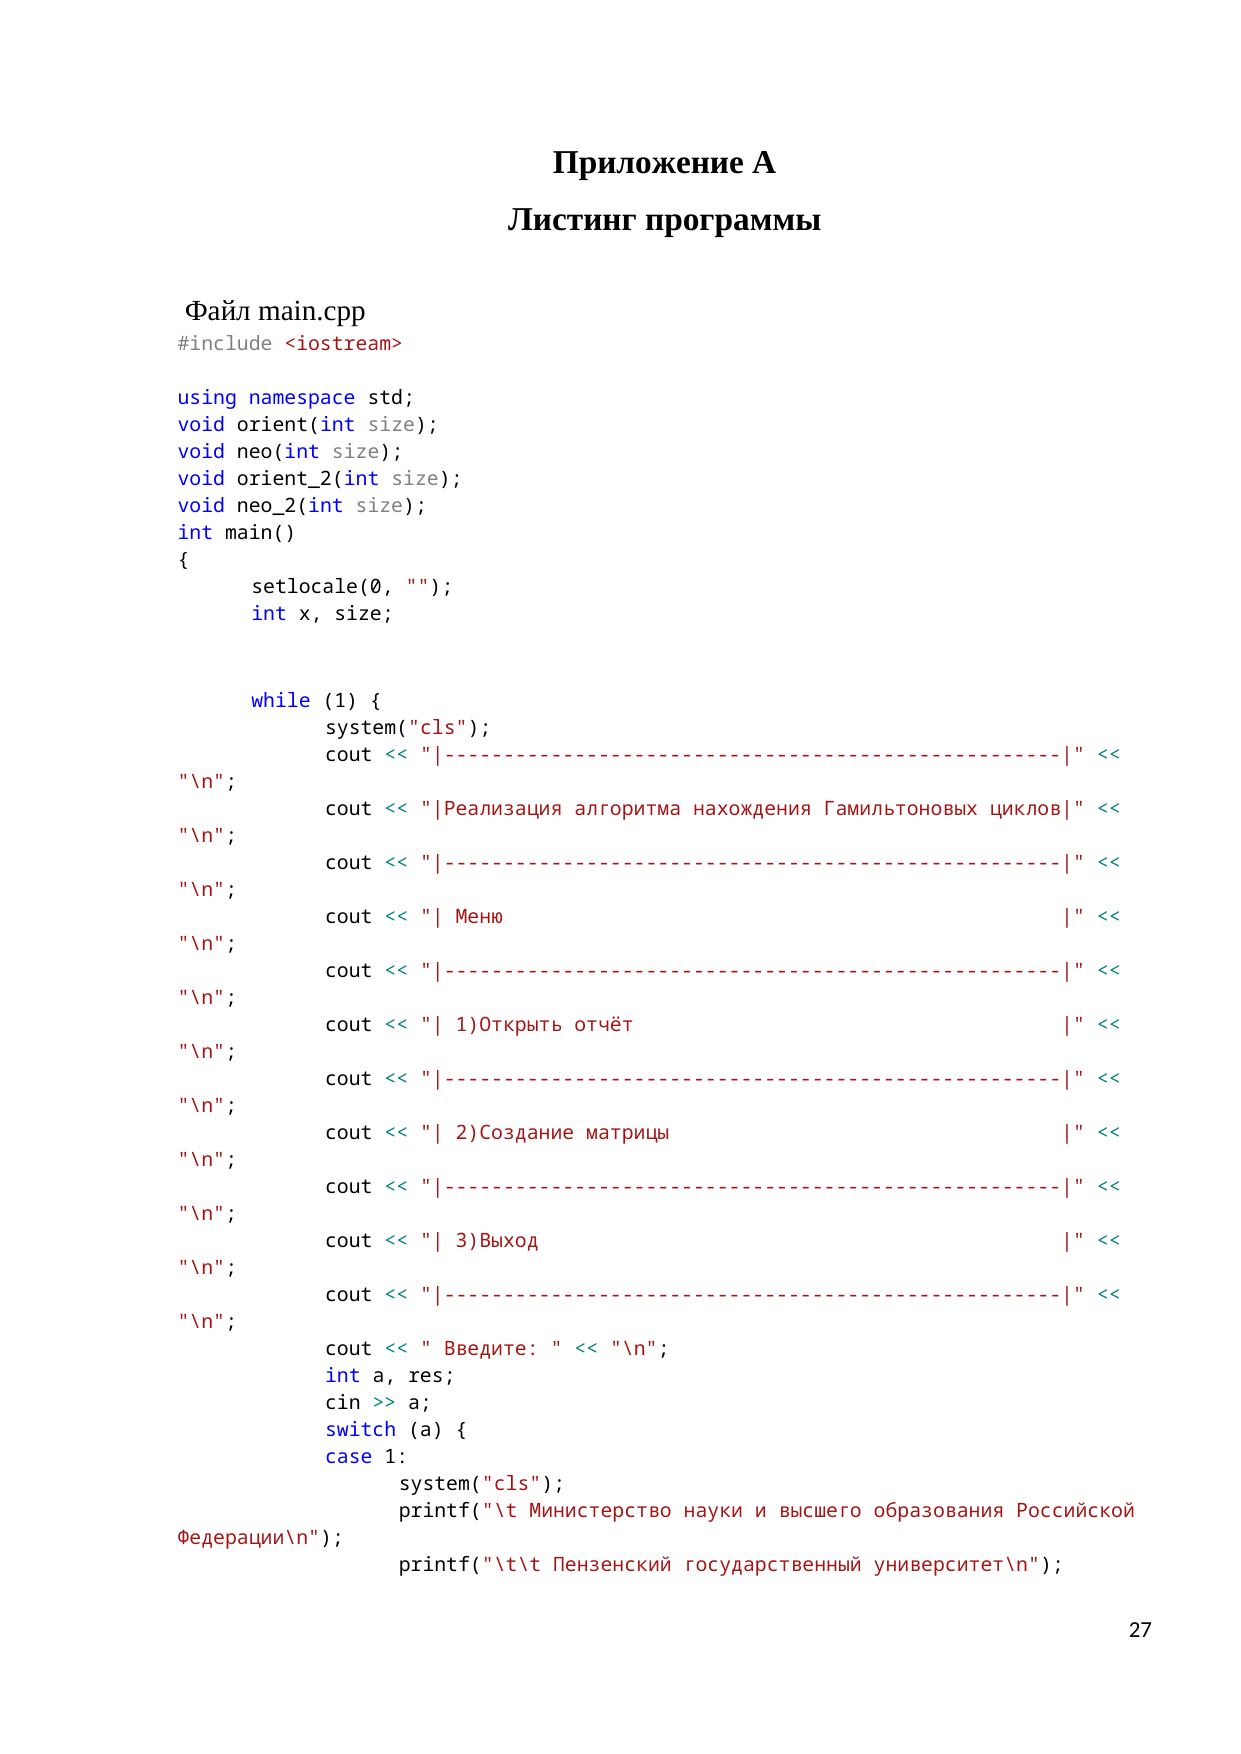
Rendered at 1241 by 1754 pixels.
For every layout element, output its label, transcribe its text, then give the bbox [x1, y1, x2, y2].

text printf("\t\t Пензенский государственный университет\n"); [177, 1550, 1152, 1577]
text void orient(int size); [177, 410, 1152, 437]
text cout << "|----------------------------------------------------|" << "\n"; [177, 1280, 1152, 1334]
text using namespace std; [177, 383, 1152, 410]
text cout << "|----------------------------------------------------|" << "\n"; [177, 741, 1152, 794]
text int x, size; [177, 599, 1152, 626]
text cout << "| 2)Создание матрицы |" << "\n"; [177, 1118, 1152, 1172]
text switch (a) { [177, 1415, 1152, 1442]
text cout << "|----------------------------------------------------|" << "\n"; [177, 956, 1152, 1010]
text cout << "|Реализация алгоритма нахождения Гамильтоновых циклов|" << "\n"; [177, 794, 1152, 848]
text Файл main.cpp [177, 293, 1152, 327]
text int main() [177, 518, 1152, 545]
text cout << "|----------------------------------------------------|" << "\n"; [177, 1172, 1152, 1226]
text cout << "| 3)Выход |" << "\n"; [177, 1226, 1152, 1280]
text cout << "|----------------------------------------------------|" << "\n"; [177, 848, 1152, 902]
text void neo(int size); [177, 437, 1152, 464]
text Приложение А [177, 142, 1152, 180]
text void orient_2(int size); [177, 464, 1152, 491]
text cout << "|----------------------------------------------------|" << "\n"; [177, 1064, 1152, 1118]
text cout << "| Меню |" << "\n"; [177, 902, 1152, 956]
text while (1) { [177, 687, 1152, 714]
text cin >> a; [177, 1388, 1152, 1415]
text void neo_2(int size); [177, 491, 1152, 518]
text int a, res; [177, 1361, 1152, 1388]
text system("cls"); [177, 1469, 1152, 1496]
text cout << " Введите: " << "\n"; [177, 1334, 1152, 1361]
text #include <iostream> [177, 329, 1152, 356]
subtitle Листинг программы [177, 199, 1152, 238]
text cout << "| 1)Открыть отчёт |" << "\n"; [177, 1010, 1152, 1064]
text case 1: [177, 1442, 1152, 1469]
text { [177, 545, 1152, 572]
text setlocale(0, ""); [177, 572, 1152, 599]
text printf("\t Министерство науки и высшего образования Российской Федерации\n"); [177, 1496, 1152, 1550]
text system("cls"); [177, 714, 1152, 741]
